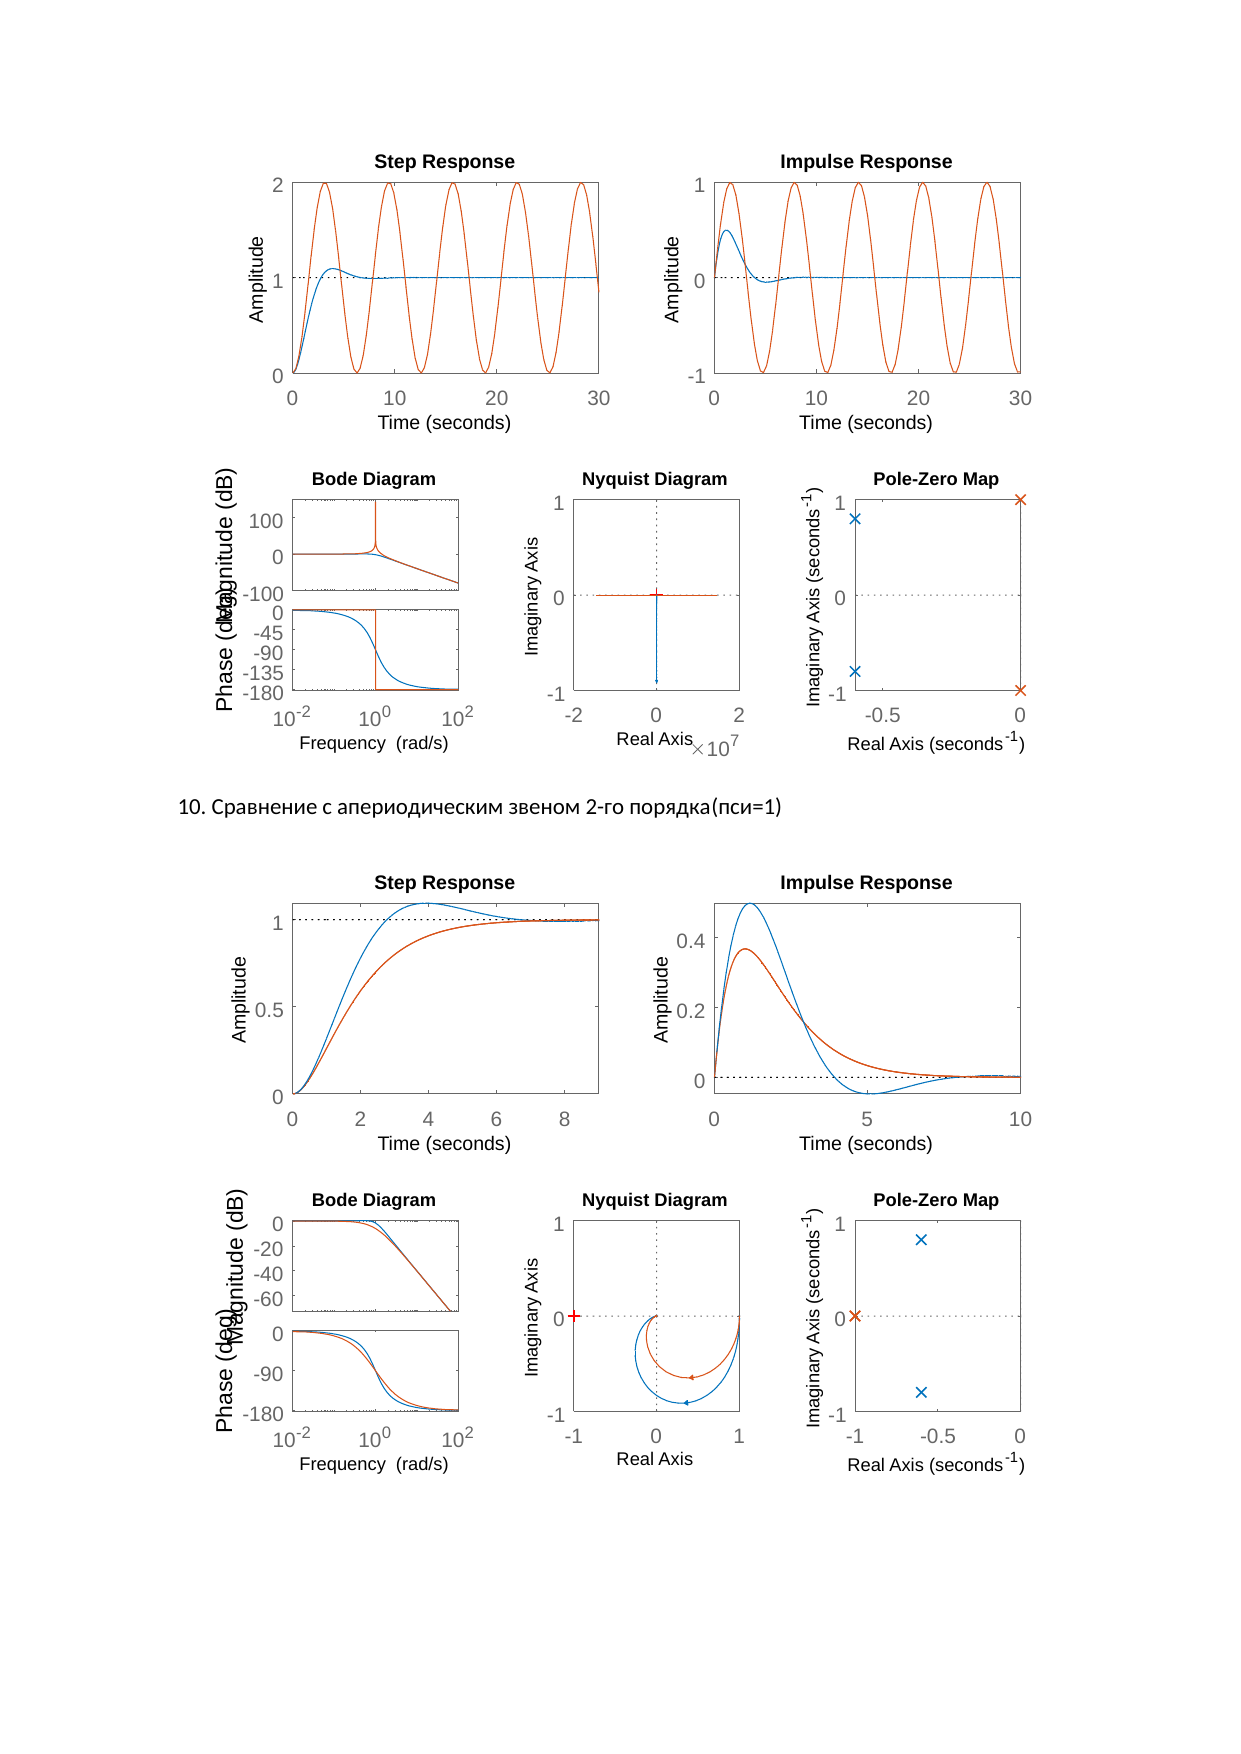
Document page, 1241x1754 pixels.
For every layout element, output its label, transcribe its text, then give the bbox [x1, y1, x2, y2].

text 10. Сравнение с апериодическим звеном 2-го порядка(пси=1) [177, 792, 1152, 820]
